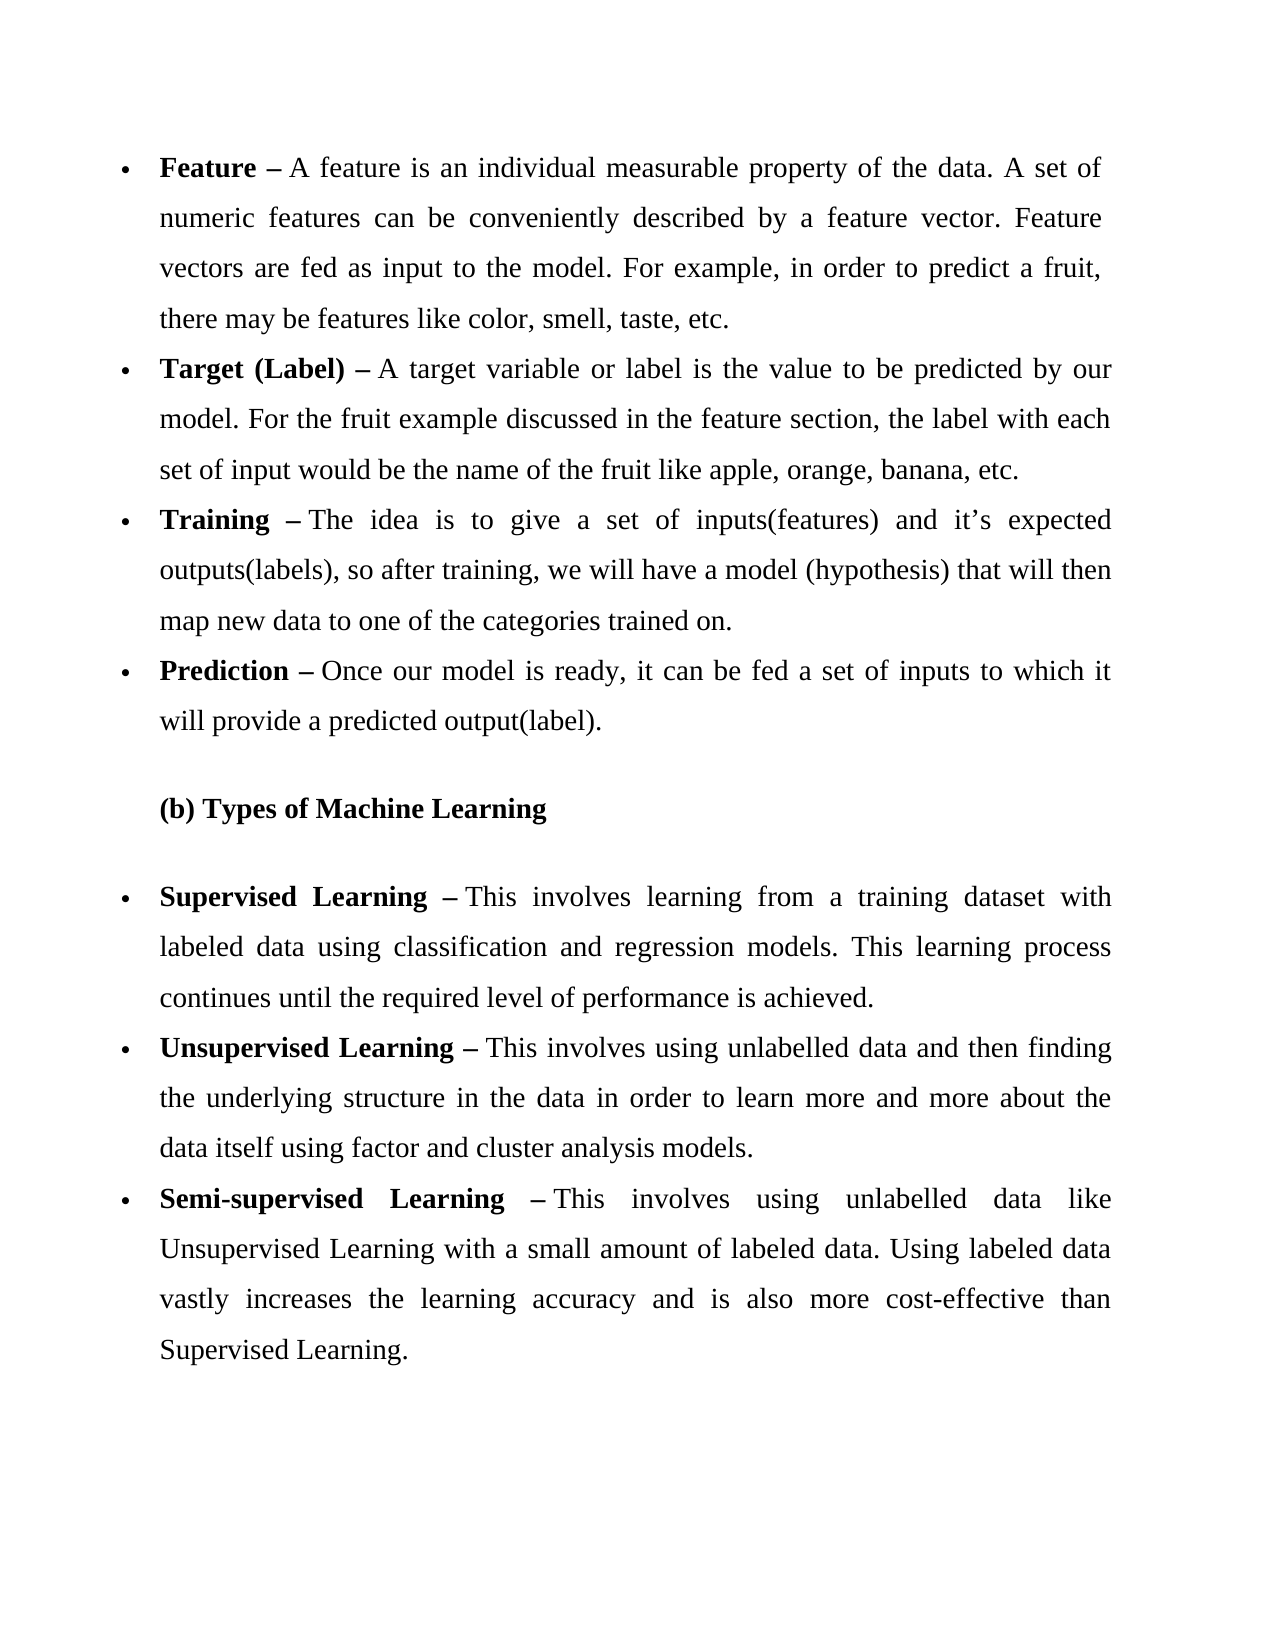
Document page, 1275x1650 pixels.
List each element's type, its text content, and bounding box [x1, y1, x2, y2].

list Unsupervised Learning – This involves using unlabelled data and then finding the underlying structure in the data in order to learn more and more about the data itself using factor and cluster analysis models. [122, 1030, 1112, 1164]
list Supervised Learning – This involves learning from a training dataset with labeled data using classification and regression models. This learning process continues until the required level of performance is achieved. [122, 879, 1112, 1013]
subtitle (b) Types of Machine Learning [159, 791, 1112, 825]
list Target (Label) – A target variable or label is the value to be predicted by our model. For the fruit example discussed in the feature section, the label with each set of input would be the name of the fruit like apple, orange, banana, etc. [122, 351, 1112, 485]
list Semi-supervised Learning – This involves using unlabelled data like Unsupervised Learning with a small amount of labeled data. Using labeled data vastly increases the learning accuracy and is also more cost-effective than Supervised Learning. [122, 1181, 1112, 1365]
list Training – The idea is to give a set of inputs(features) and it’s expected outputs(labels), so after training, we will have a model (hypothesis) that will then map new data to one of the categories trained on. [122, 502, 1112, 636]
list Prediction – Once our model is ready, it can be fed a set of inputs to which it will provide a predicted output(label). [122, 653, 1112, 737]
list Feature – A feature is an individual measurable property of the data. A set of numeric features can be conveniently described by a feature vector. Feature vectors are fed as input to the model. For example, in order to predict a fruit, there may be features like color, smell, taste, etc. [122, 150, 1103, 334]
